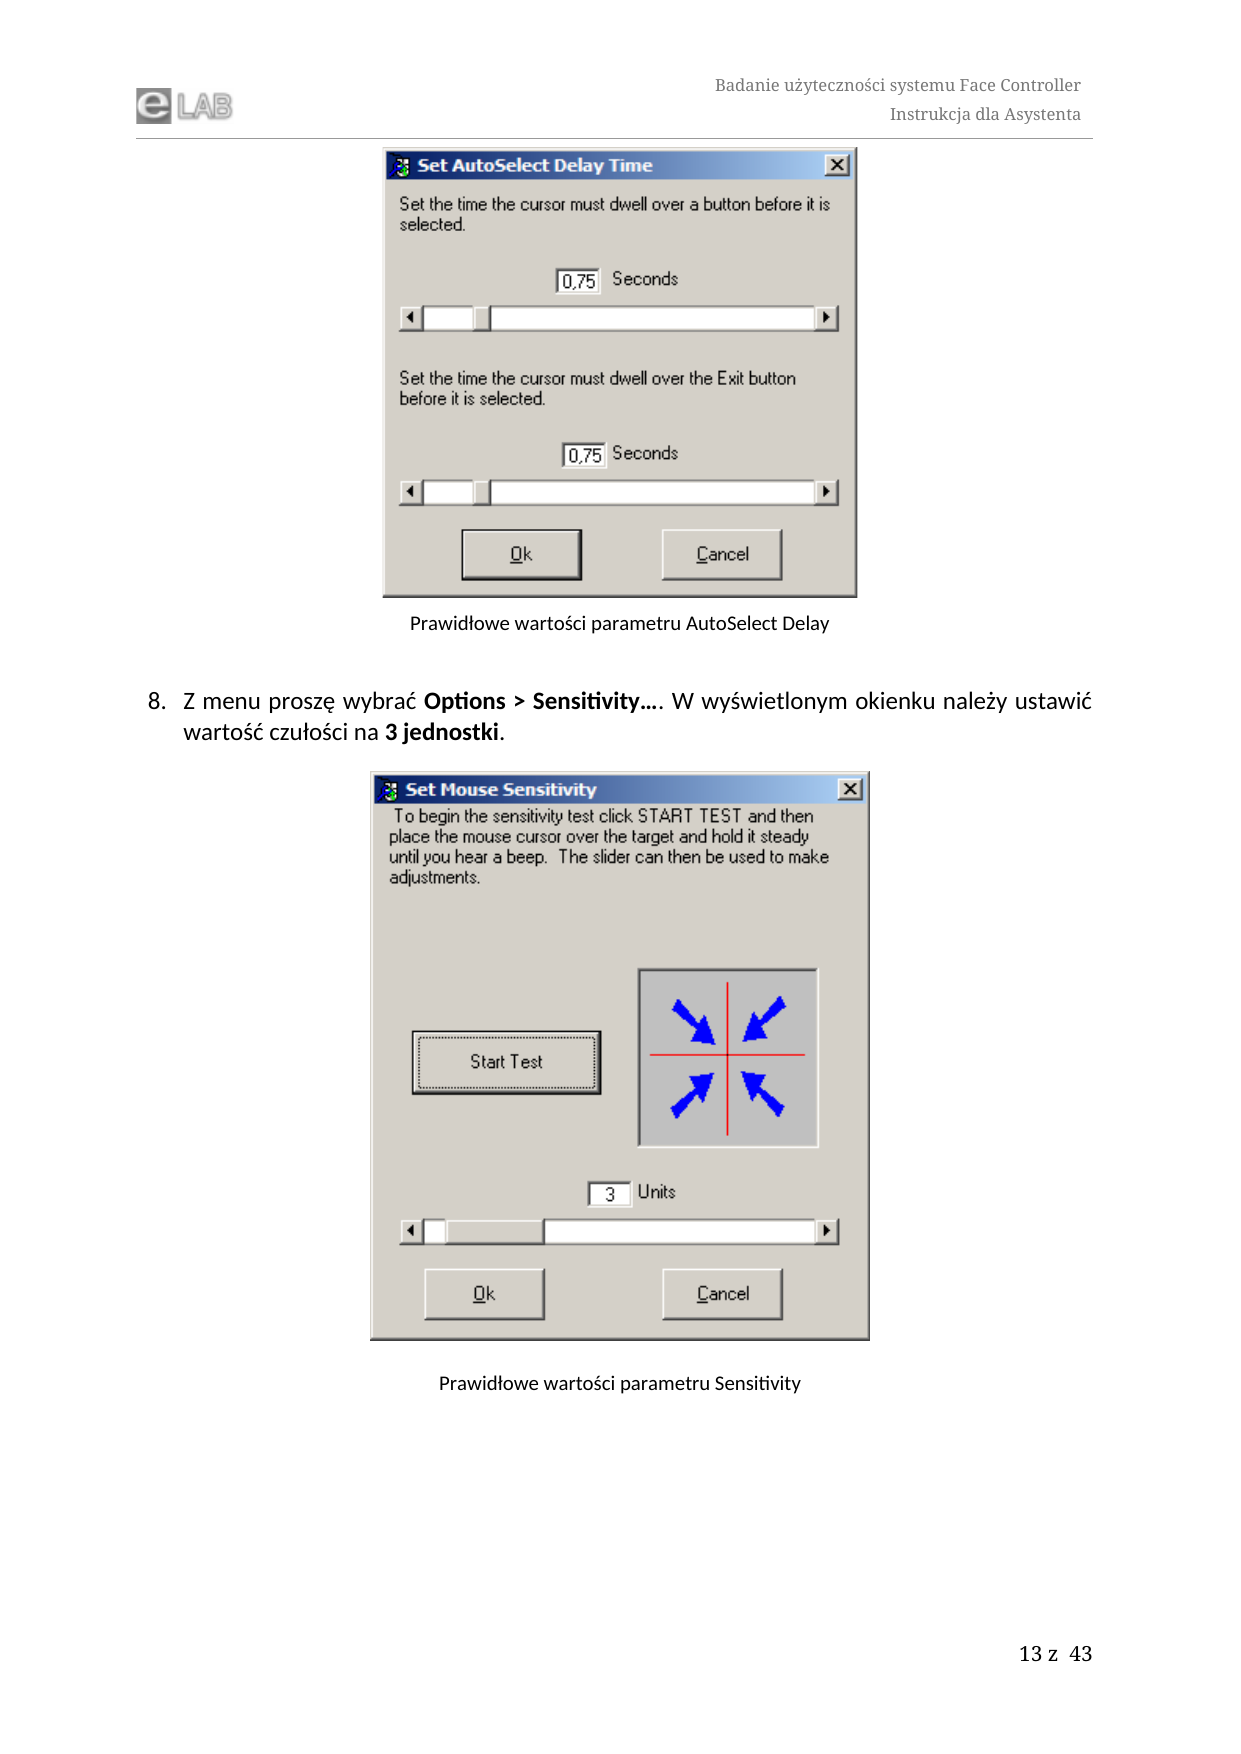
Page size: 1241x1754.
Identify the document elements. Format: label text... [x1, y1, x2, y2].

text Prawidłowe wartości parametru AutoSelect Delay [148, 610, 1093, 636]
list Z menu proszę wybrać Options > Sensitivity…. W wyświetlonym okienku należy ustawić wartość czułości na 3 jednostki. [148, 686, 1093, 747]
picture [370, 771, 870, 1341]
text Prawidłowe wartości parametru Sensitivity [148, 1370, 1093, 1396]
picture [382, 147, 858, 598]
